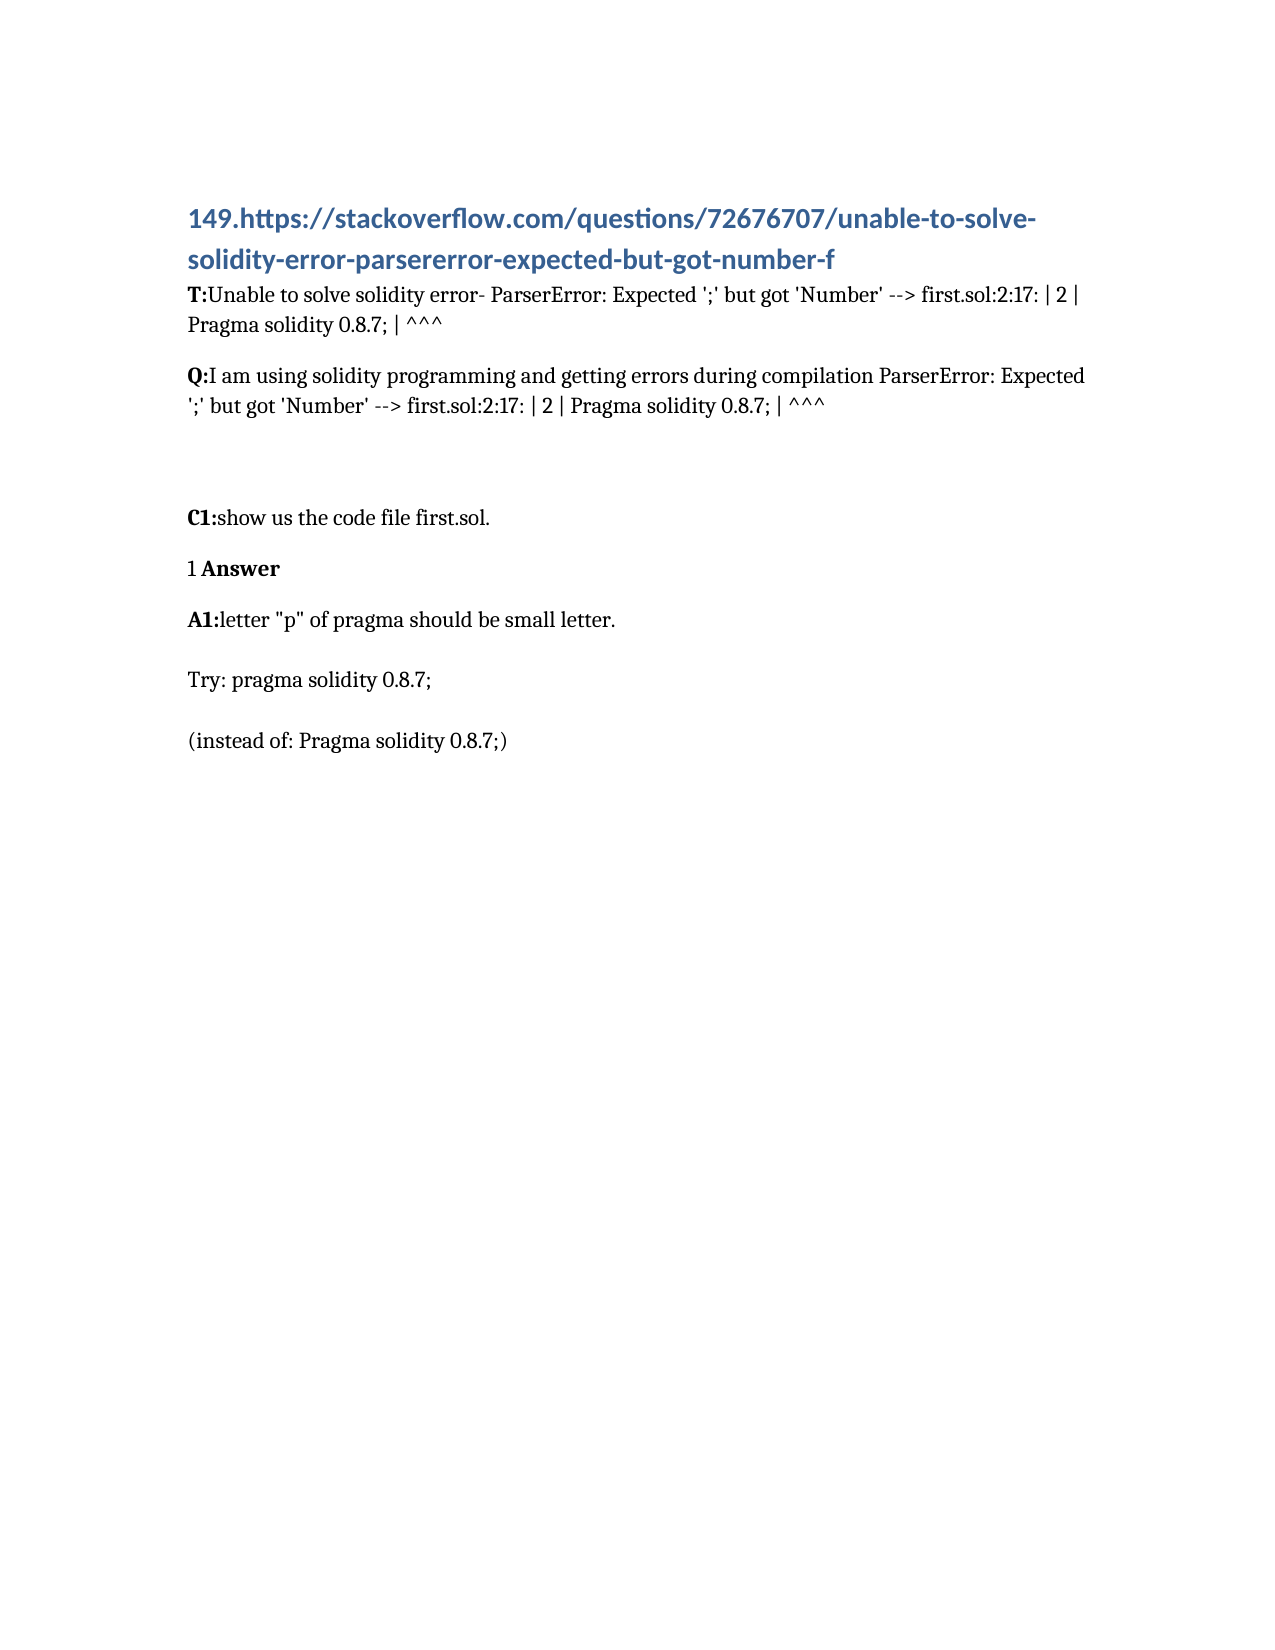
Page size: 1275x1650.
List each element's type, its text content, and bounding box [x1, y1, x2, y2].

text T:Unable to solve solidity error- ParserError: Expected ';' but got 'Number' --> first.sol:2:17: | 2 | Pragma solidity 0.8.7; | ^^^ [187, 282, 1087, 338]
text C1:show us the code file first.sol. [187, 505, 1087, 531]
text 1 Answer [187, 556, 1087, 582]
text Q:I am using solidity programming and getting errors during compilation ParserError: Expected ';' but got 'Number' --> first.sol:2:17: | 2 | Pragma solidity 0.8.7; | ^^^ [187, 363, 1087, 480]
text A1:letter "p" of pragma should be small letter. Try: pragma solidity 0.8.7; (instead of: Pragma solidity 0.8.7;) [187, 607, 1087, 814]
subtitle 149.https://stackoverflow.com/questions/72676707/unable-to-solve-solidity-error-parsererror-expected-but-got-number-f [187, 200, 1087, 277]
